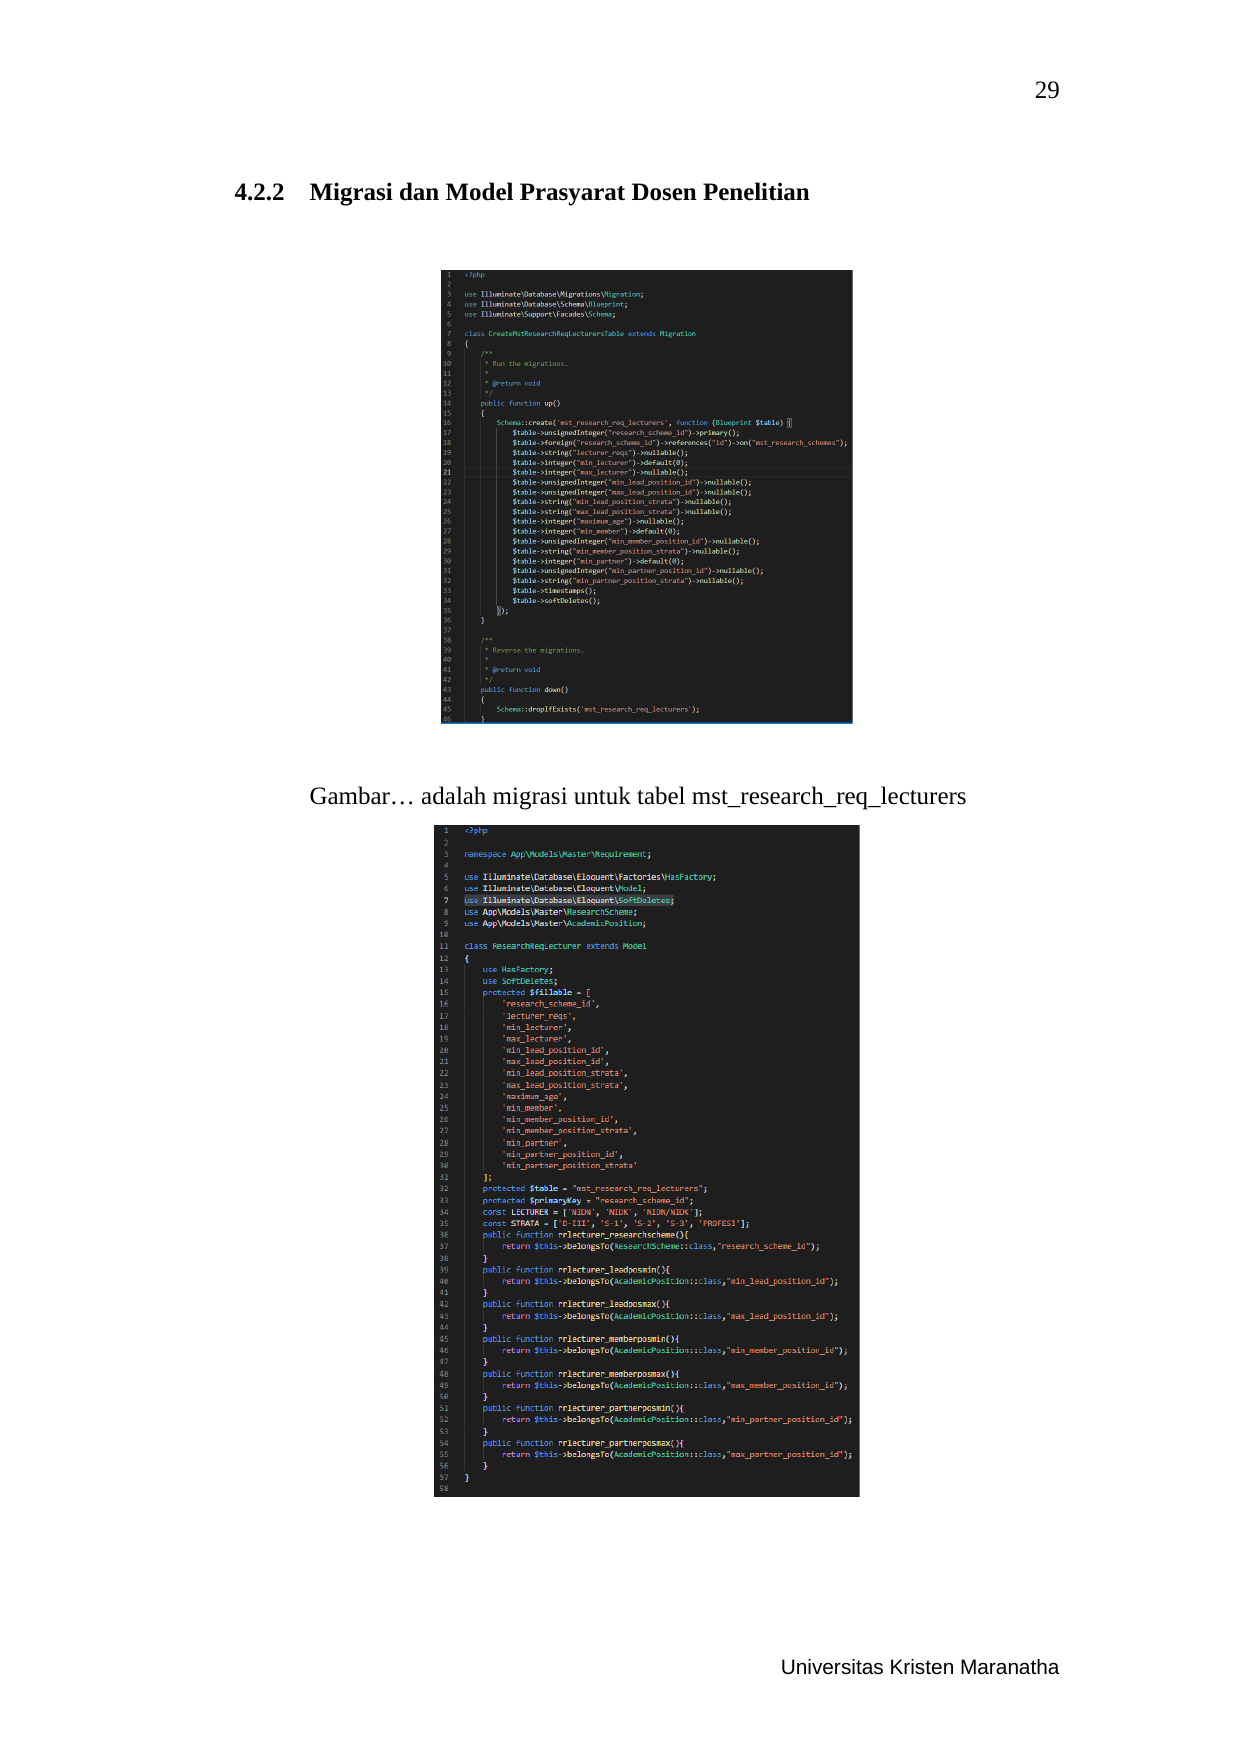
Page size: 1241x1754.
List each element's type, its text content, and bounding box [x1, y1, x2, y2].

picture [434, 825, 860, 1497]
text Gambar… adalah migrasi untuk tabel mst_research_req_lecturers [234, 781, 1059, 810]
picture [441, 270, 853, 724]
subtitle 4.2.2 Migrasi dan Model Prasyarat Dosen Penelitian [234, 177, 1059, 206]
